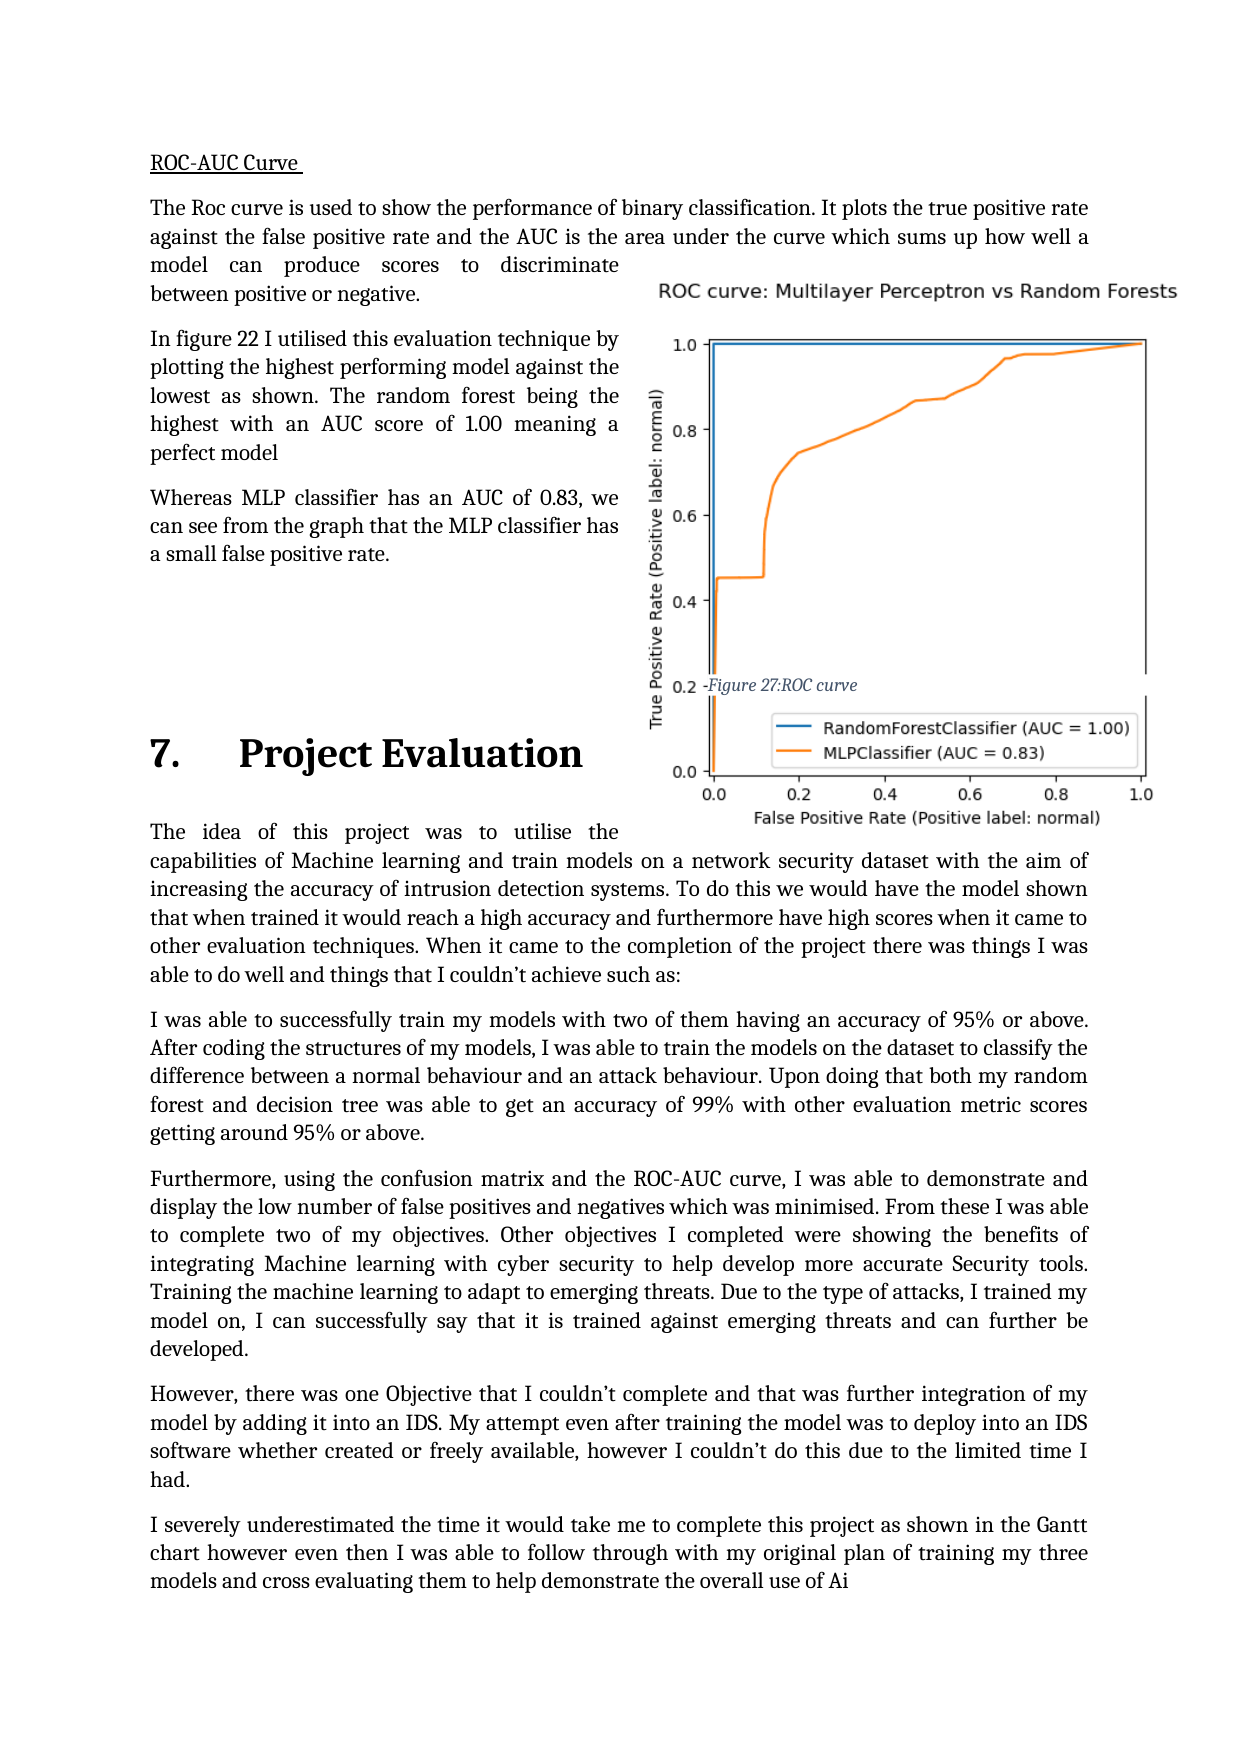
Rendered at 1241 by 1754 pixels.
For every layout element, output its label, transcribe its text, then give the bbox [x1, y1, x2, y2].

text Furthermore, using the confusion matrix and the ROC-AUC curve, I was able to demonstrate and display the low number of false positives and negatives which was minimised. From these I was able to complete two of my objectives. Other objectives I completed were showing the benefits of integrating Machine learning with cyber security to help develop more accurate Security tools. Training the machine learning to adapt to emerging threats. Due to the type of attacks, I trained my model on, I can successfully say that it is trained against emerging threats and can further be developed. [150, 1165, 1090, 1362]
text I was able to successfully train my models with two of them having an accuracy of 95% or above. After coding the structures of my models, I was able to train the models on the dataset to classify the difference between a normal behaviour and an attack behaviour. Upon doing that both my random forest and decision tree was able to get an accuracy of 99% with other evaluation metric scores getting around 95% or above. [150, 1006, 1090, 1147]
text The idea of this project was to utilise the capabilities of Machine learning and train models on a network security dataset with the aim of increasing the accuracy of intrusion detection systems. To do this we would have the model shown that when trained it would reach a high accuracy and furthermore have high scores when it came to other evaluation techniques. When it came to the completion of the project there was things I was able to do well and things that I couldn’t achieve such as: [150, 819, 1090, 988]
text However, there was one Objective that I couldn’t complete and that was further integration of my model by adding it into an IDS. My attempt even after training the model was to deploy into an IDS software whether created or freely available, however I couldn’t do this due to the limited time I had. [150, 1381, 1090, 1493]
text In figure 22 I utilised this evaluation technique by plotting the highest performing model against the lowest as shown. The random forest being the highest with an AUC score of 1.00 meaning a perfect model [150, 326, 637, 466]
text I severely underestimated the time it would take me to complete this project as shown in the Gantt chart however even then I was able to follow through with my original plan of training my three models and cross evaluating them to help demonstrate the overall use of Ai [150, 1511, 1090, 1595]
text The Roc curve is used to show the performance of binary classification. It plots the true positive rate against the false positive rate and the AUC is the area under the curve which sums up how well a model can produce scores to discriminate between positive or negative. [150, 195, 1090, 307]
text Whereas MLP classifier has an AUC of 0.83, we can see from the graph that the MLP classifier has a small false positive rate. [150, 484, 637, 568]
picture [637, 272, 1184, 834]
text ROC-AUC Curve [150, 150, 1090, 176]
subtitle Project Evaluation [150, 730, 637, 778]
